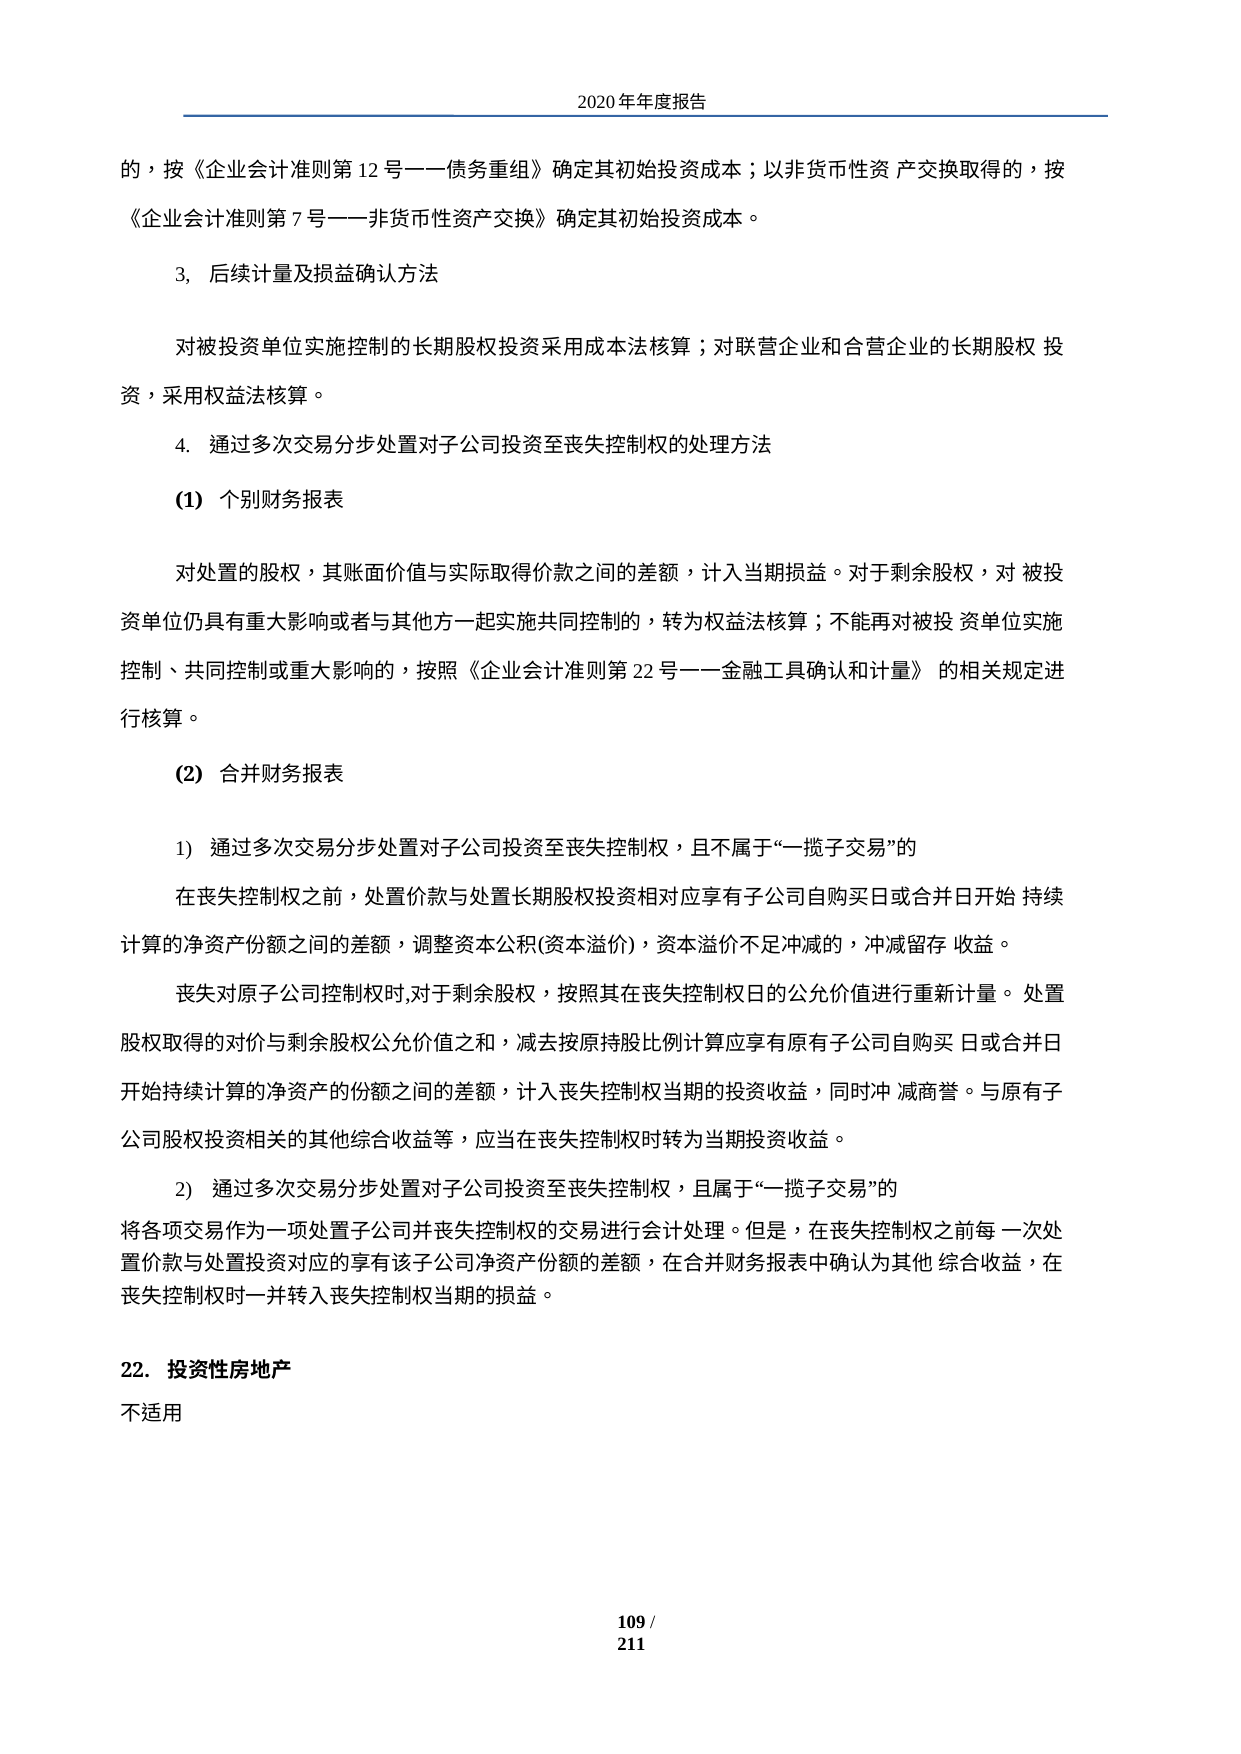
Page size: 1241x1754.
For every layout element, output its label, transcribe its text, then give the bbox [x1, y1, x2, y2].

list 通过多次交易分步处置对子公司投资至丧失控制权，且不属于“一揽子交易”的 [121, 816, 1065, 865]
list 通过多次交易分步处置对子公司投资至丧失控制权，且属于“一揽子交易”的 [121, 1158, 1065, 1206]
list 后续计量及损益确认方法 [121, 259, 1065, 287]
list 个别财务报表 [121, 485, 1065, 513]
list 投资性房地产 [121, 1355, 1065, 1384]
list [121, 138, 1065, 236]
text 在丧失控制权之前，处置价款与处置长期股权投资相对应享有子公司自购买日或合并日开始 持续计算的净资产份额之间的差额，调整资本公积(资本溢价)，资本溢价不足冲减的，冲减留存 收益。 [121, 865, 1065, 963]
text 对被投资单位实施控制的长期股权投资采用成本法核算；对联营企业和合营企业的长期股权 投资，采用权益法核算。 [121, 316, 1065, 413]
text 不适用 [121, 1398, 1065, 1427]
text 将各项交易作为一项处置子公司并丧失控制权的交易进行会计处理。但是，在丧失控制权之前每 一次处置价款与处置投资对应的享有该子公司净资产份额的差额，在合并财务报表中确认为其他 综合收益，在丧失控制权时一并转入丧失控制权当期的损益。 [121, 1213, 1065, 1309]
text 对处置的股权，其账面价值与实际取得价款之间的差额，计入当期损益。对于剩余股权，对 被投资单位仍具有重大影响或者与其他方一起实施共同控制的，转为权益法核算；不能再对被投 资单位实施控制、共同控制或重大影响的，按照《企业会计准则第22号一一金融工具确认和计量》 的相关规定进行核算。 [121, 542, 1065, 737]
list 通过多次交易分步处置对子公司投资至丧失控制权的处理方法 [121, 413, 1065, 462]
text 丧失对原子公司控制权时,对于剩余股权，按照其在丧失控制权日的公允价值进行重新计量。 处置股权取得的对价与剩余股权公允价值之和，减去按原持股比例计算应享有原有子公司自购买 日或合并日开始持续计算的净资产的份额之间的差额，计入丧失控制权当期的投资收益，同时冲 减商誉。与原有子公司股权投资相关的其他综合收益等，应当在丧失控制权时转为当期投资收益。 [121, 963, 1065, 1158]
list 合并财务报表 [121, 759, 1065, 788]
